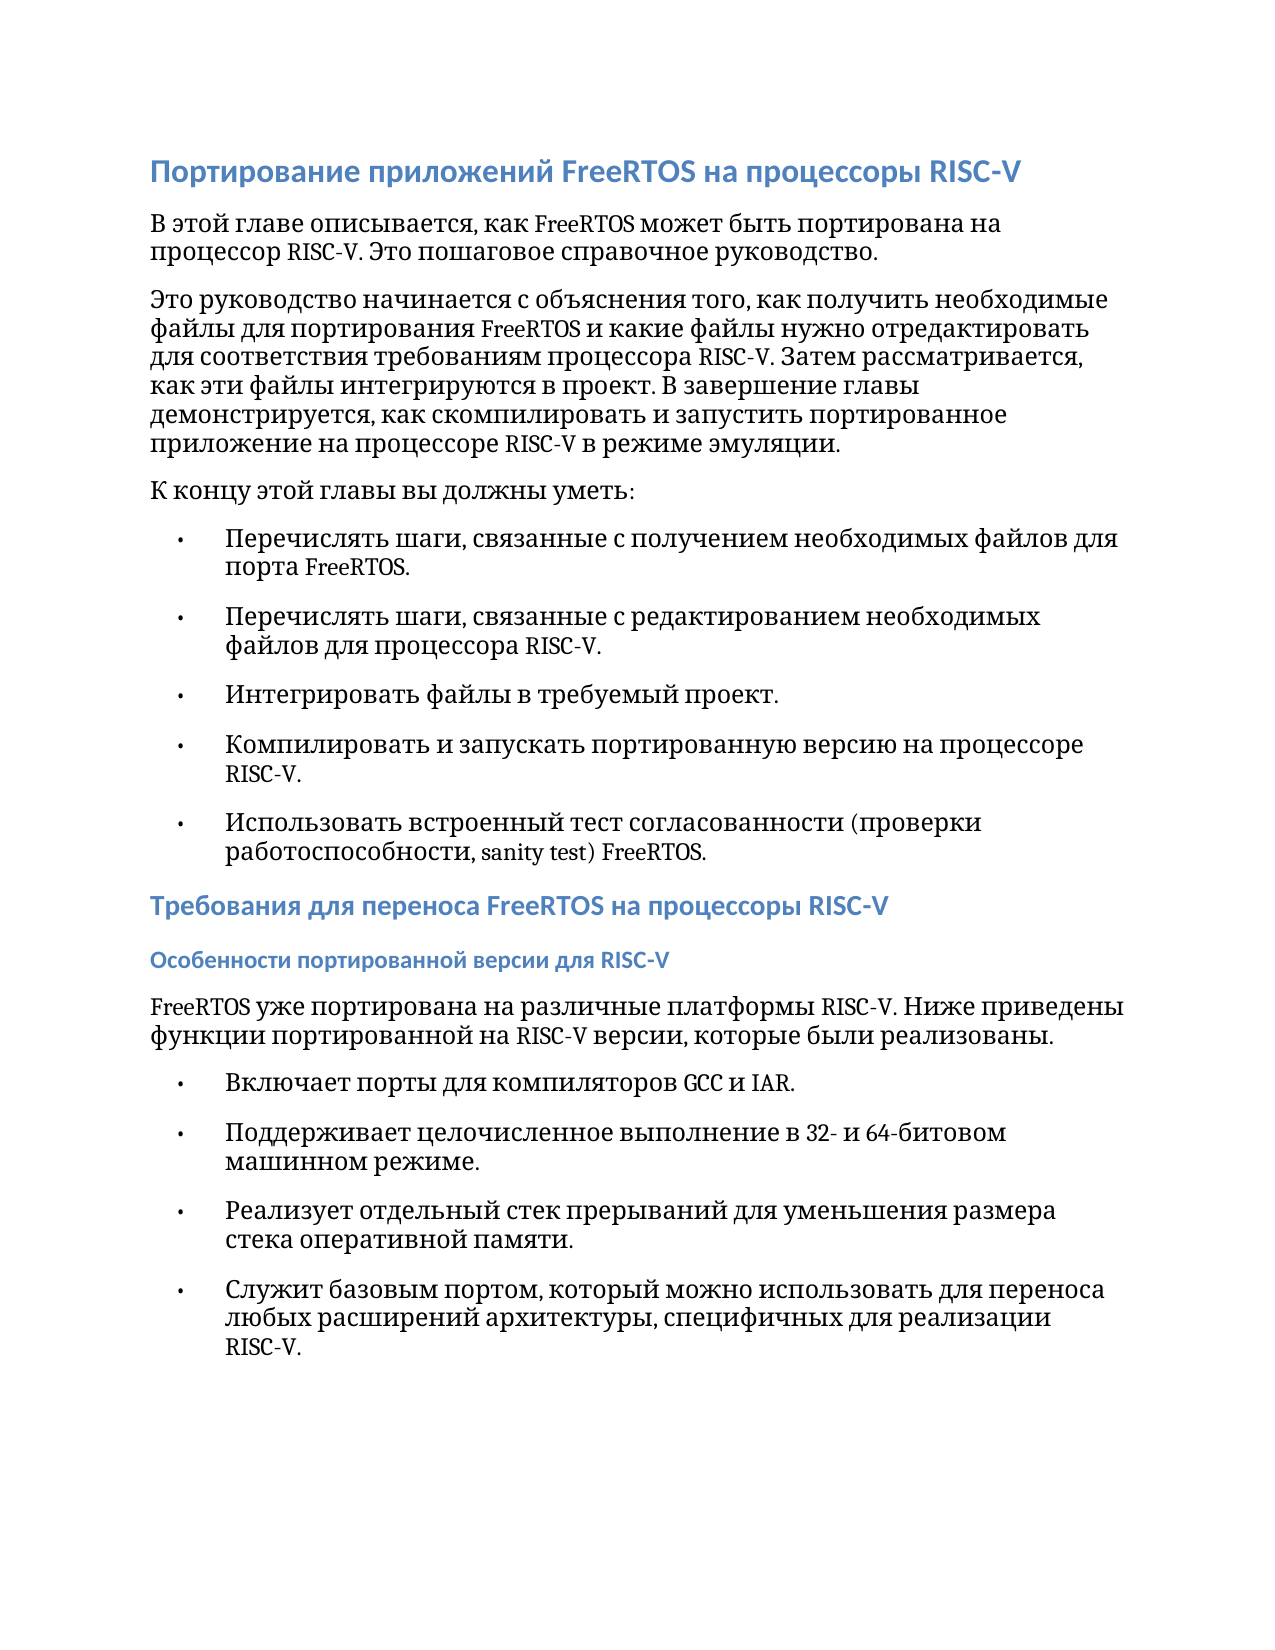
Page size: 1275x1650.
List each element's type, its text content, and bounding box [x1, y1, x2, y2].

list Интегрировать файлы в требуемый проект. [175, 681, 1125, 710]
subtitle Требования для переноса FreeRTOS на процессоры RISC‑V [150, 887, 1125, 923]
text FreeRTOS уже портирована на различные платформы RISC‑V. Ниже приведены функции портированной на RISC‑V версии, которые были реализованы. [150, 993, 1125, 1051]
text Это руководство начинается с объяснения того, как получить необходимые файлы для портирования FreeRTOS и какие файлы нужно отредактировать для соответствия требованиям процессора RISC‑V. Затем рассматривается, как эти файлы интегрируются в проект. В завершение главы демонстрируется, как скомпилировать и запустить портированное приложение на процессоре RISC‑V в режиме эмуляции. [150, 286, 1125, 458]
text В этой главе описывается, как FreeRTOS может быть портирована на процессор RISC‑V. Это пошаговое справочное руководство. [150, 209, 1125, 267]
subtitle Портирование приложений FreeRTOS на процессоры RISC‑V [150, 150, 1125, 191]
list Перечислять шаги, связанные с получением необходимых файлов для порта FreeRTOS. [175, 524, 1125, 582]
list Компилировать и запускать портированную версию на процессоре RISC‑V. [175, 731, 1125, 788]
list Использовать встроенный тест согласованности (проверки работоспособности, sanity test) FreeRTOS. [175, 809, 1125, 867]
subtitle Особенности портированной версии для RISC‑V [150, 944, 1125, 974]
list Перечислять шаги, связанные с редактированием необходимых файлов для процессора RISC‑V. [175, 603, 1125, 660]
list Включает порты для компиляторов GCC и IAR. [175, 1069, 1125, 1098]
list Реализует отдельный стек прерываний для уменьшения размера стека оперативной памяти. [175, 1197, 1125, 1255]
text К концу этой главы вы должны уметь: [150, 477, 1125, 506]
list Служит базовым портом, который можно использовать для переноса любых расширений архитектуры, специфичных для реализации RISC‑V. [175, 1276, 1125, 1362]
list Поддерживает целочисленное выполнение в 32- и 64-битовом машинном режиме. [175, 1119, 1125, 1176]
